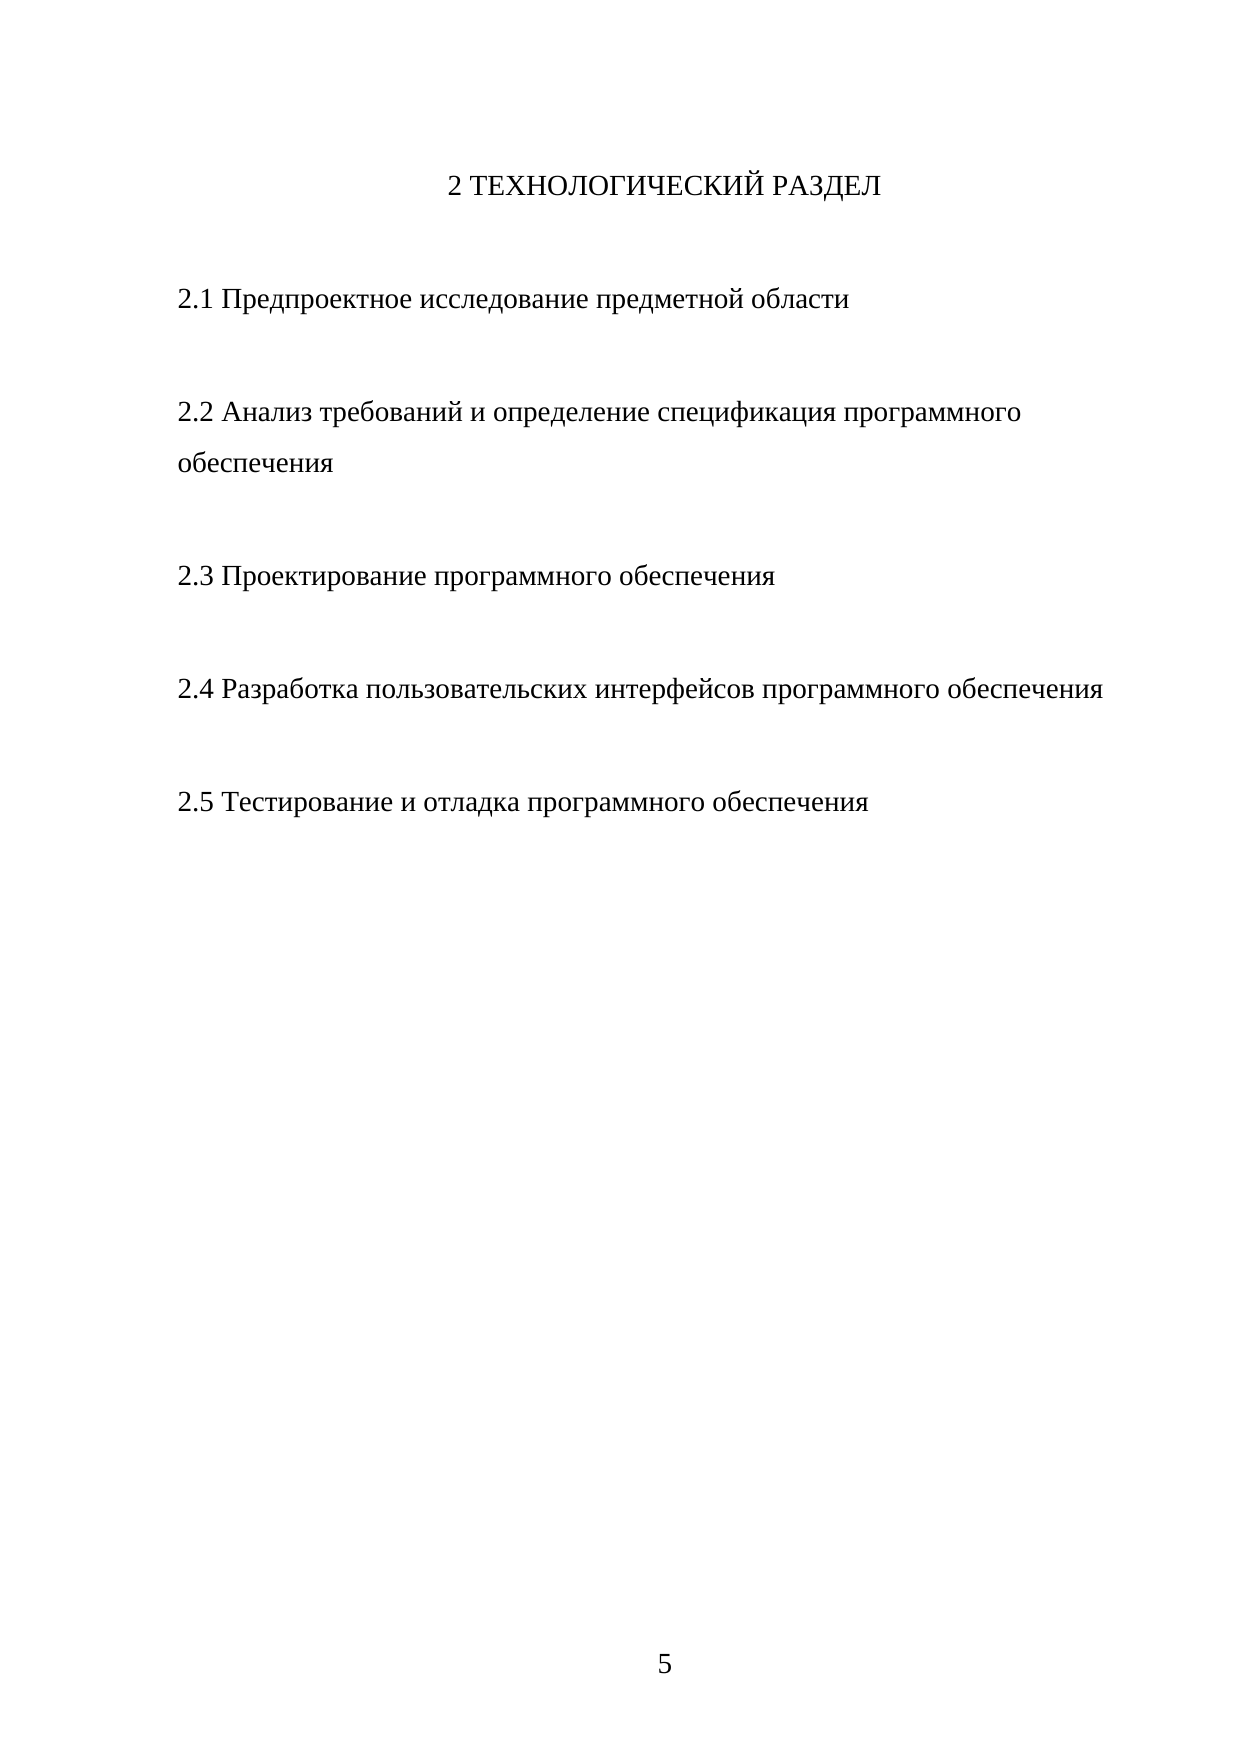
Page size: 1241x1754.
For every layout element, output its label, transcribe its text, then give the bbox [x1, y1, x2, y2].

subtitle 2.5 Тестирование и отладка программного обеспечения [177, 784, 1152, 818]
subtitle 2 ТЕХНОЛОГИЧЕСКИЙ РАЗДЕЛ [177, 168, 1152, 202]
subtitle 2.2 Анализ требований и определение спецификация программного обеспечения [177, 394, 1152, 478]
subtitle 2.3 Проектирование программного обеспечения [177, 558, 1152, 591]
subtitle 2.1 Предпроектное исследование предметной области [177, 281, 1152, 315]
subtitle 2.4 Разработка пользовательских интерфейсов программного обеспечения [177, 671, 1152, 704]
